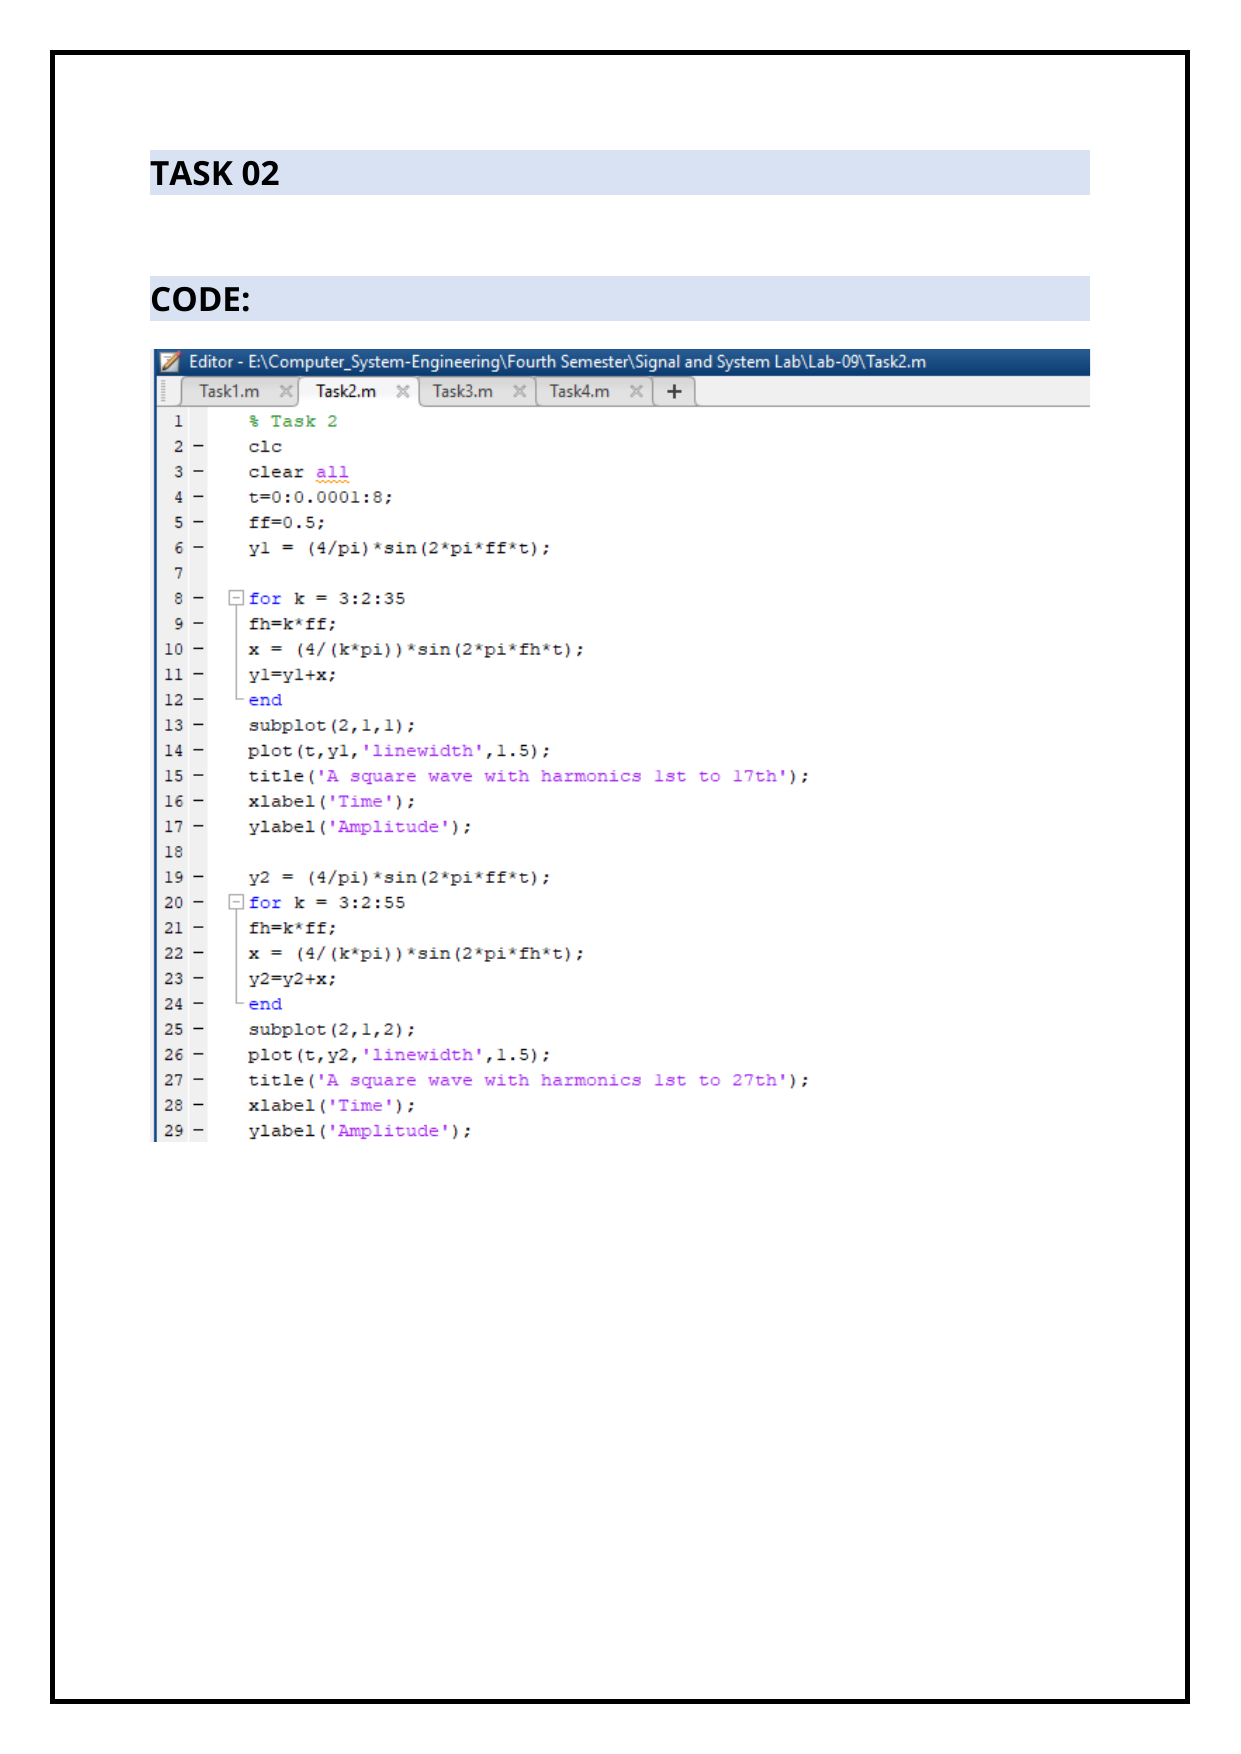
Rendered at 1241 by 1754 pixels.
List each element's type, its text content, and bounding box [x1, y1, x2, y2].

text CODE: [150, 276, 1090, 321]
text TASK 02 [150, 150, 1090, 195]
picture [150, 349, 1091, 1142]
